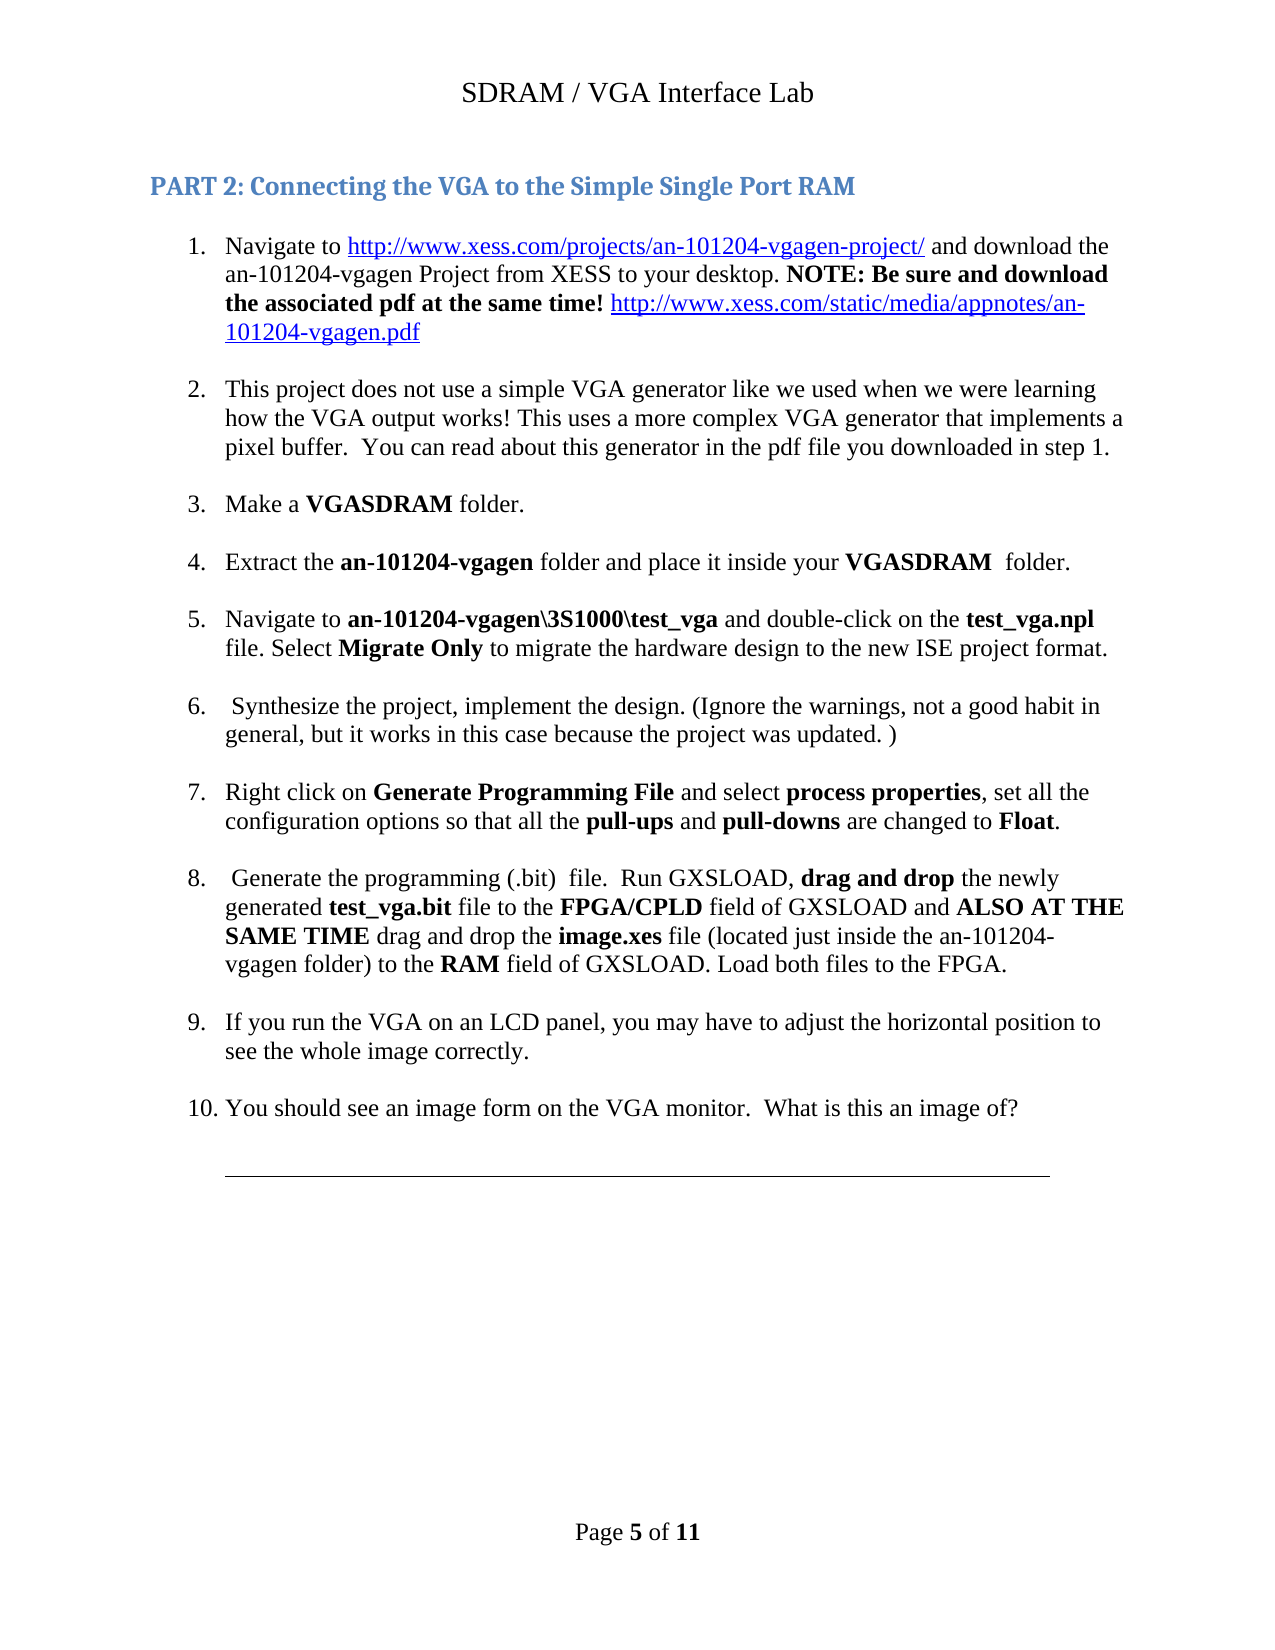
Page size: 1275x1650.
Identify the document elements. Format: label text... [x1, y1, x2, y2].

list Navigate to an-101204-vgagen\3S1000\test_vga and double-click on the test_vga.npl file. Select Migrate Only to migrate the hardware design to the new ISE project format. [187, 604, 1125, 662]
list You should see an image form on the VGA monitor. What is this an image of? [187, 1093, 1125, 1208]
list Extract the an-101204-vgagen folder and place it inside your VGASDRAM folder. [187, 547, 1125, 576]
list If you run the VGA on an LCD panel, you may have to adjust the horizontal position to see the whole image correctly. [187, 1007, 1125, 1064]
list Synthesize the project, implement the design. (Ignore the warnings, not a good habit in general, but it works in this case because the project was updated. ) [187, 691, 1125, 748]
list Generate the programming (.bit) file. Run GXSLOAD, drag and drop the newly generated test_vga.bit file to the FPGA/CPLD field of GXSLOAD and ALSO AT THE SAME TIME drag and drop the image.xes file (located just inside the an-101204-vgagen folder) to the RAM field of GXSLOAD. Load both files to the FPGA. [187, 863, 1125, 1007]
list Right click on Generate Programming File and select process properties, set all the configuration options so that all the pull-ups and pull-downs are changed to Float. [187, 777, 1125, 834]
list Make a VGASDRAM folder. [187, 489, 1125, 518]
subtitle PART 2: Connecting the VGA to the Simple Single Port RAM [150, 171, 1125, 202]
list This project does not use a simple VGA generator like we used when we were learning how the VGA output works! This uses a more complex VGA generator that implements a pixel buffer. You can read about this generator in the pdf file you downloaded in step 1. [187, 374, 1125, 461]
list Navigate to http://www.xess.com/projects/an-101204-vgagen-project/ and download the an-101204-vgagen Project from XESS to your desktop. NOTE: Be sure and download the associated pdf at the same time! http://www.xess.com/static/media/appnotes/an-101204-vgagen.pdf [187, 231, 1125, 346]
